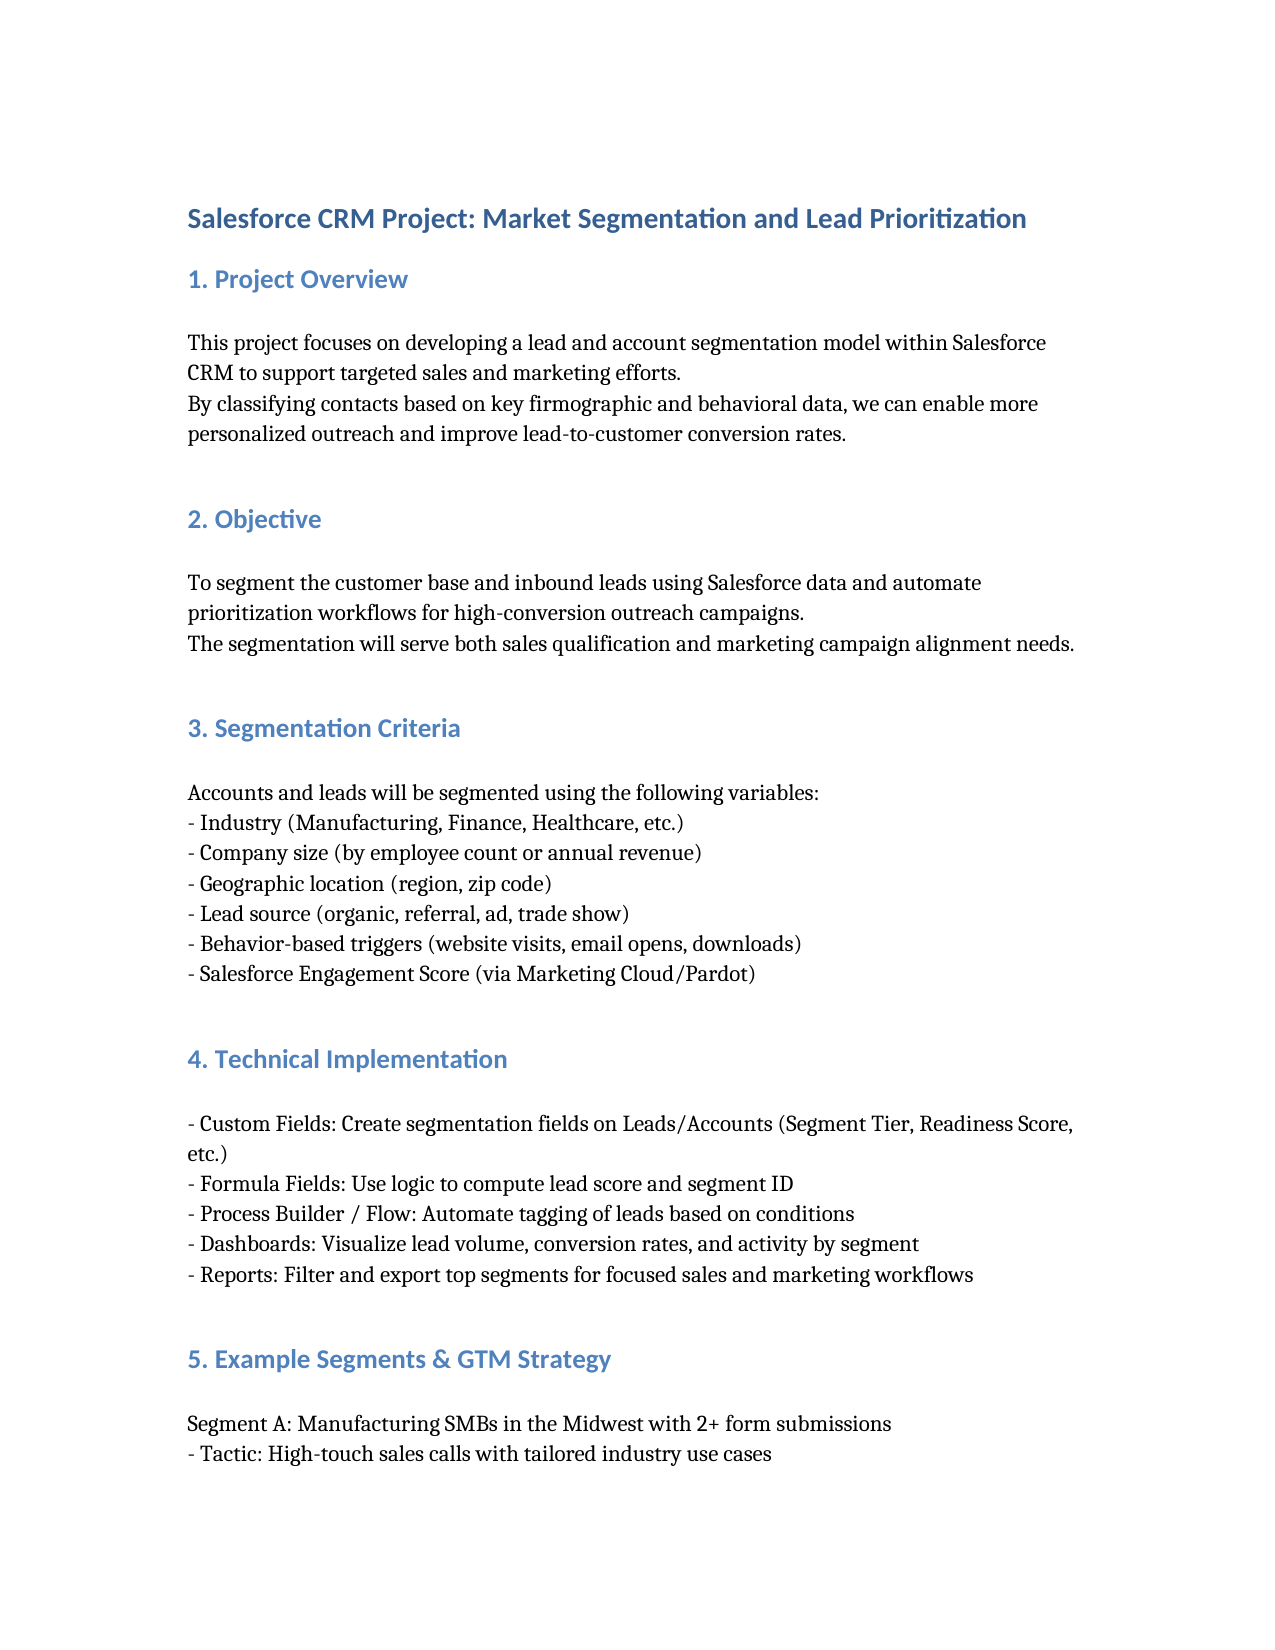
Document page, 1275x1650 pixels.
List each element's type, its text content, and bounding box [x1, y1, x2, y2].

text To segment the customer base and inbound leads using Salesforce data and automate prioritization workflows for high-conversion outreach campaigns. The segmentation will serve both sales qualification and marketing campaign alignment needs. [187, 540, 1087, 687]
subtitle 2. Objective [187, 502, 1087, 535]
text - Custom Fields: Create segmentation fields on Leads/Accounts (Segment Tier, Readiness Score, etc.) - Formula Fields: Use logic to compute lead score and segment ID - Process Builder / Flow: Automate tagging of leads based on conditions - Dashboards: Visualize lead volume, conversion rates, and activity by segment - Reports: Filter and export top segments for focused sales and marketing workflows [187, 1080, 1087, 1318]
subtitle 1. Project Overview [187, 262, 1087, 295]
text This project focuses on developing a lead and account segmentation model within Salesforce CRM to support targeted sales and marketing efforts. By classifying contacts based on key firmographic and behavioral data, we can enable more personalized outreach and improve lead-to-customer conversion rates. [187, 300, 1087, 477]
subtitle 5. Example Segments & GTM Strategy [187, 1343, 1087, 1376]
subtitle Salesforce CRM Project: Market Segmentation and Lead Prioritization [187, 200, 1087, 236]
subtitle 4. Technical Implementation [187, 1042, 1087, 1075]
subtitle 3. Segmentation Criteria [187, 712, 1087, 744]
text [187, 1381, 1087, 1497]
text Accounts and leads will be segmented using the following variables: - Industry (Manufacturing, Finance, Healthcare, etc.) - Company size (by employee count or annual revenue) - Geographic location (region, zip code) - Lead source (organic, referral, ad, trade show) - Behavior-based triggers (website visits, email opens, downloads) - Salesforce Engagement Score (via Marketing Cloud/Pardot) [187, 749, 1087, 1017]
